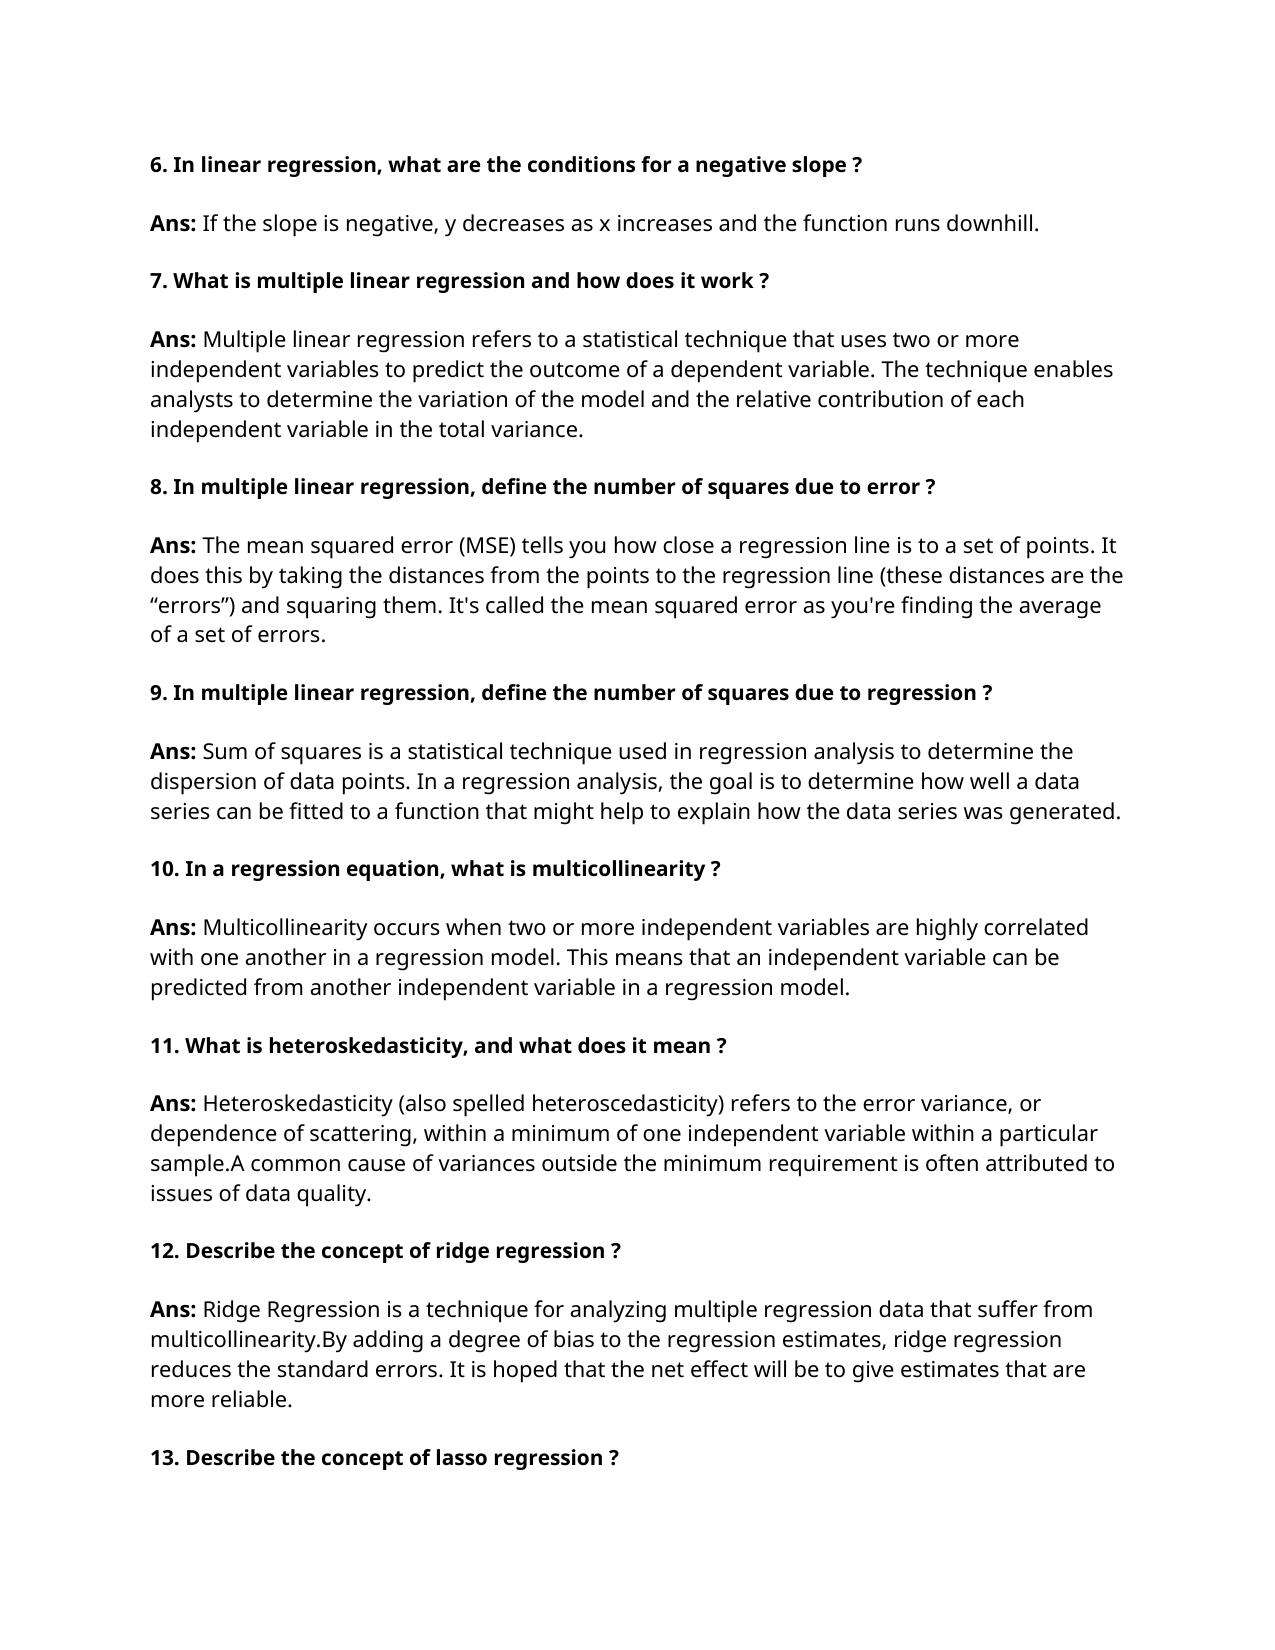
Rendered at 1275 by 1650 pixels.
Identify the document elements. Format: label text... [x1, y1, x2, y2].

subtitle 11. What is heteroskedasticity, and what does it mean ? [150, 1031, 1125, 1059]
text Ans: Multiple linear regression refers to a statistical technique that uses two or more independent variables to predict the outcome of a dependent variable. The technique enables analysts to determine the variation of the model and the relative contribution of each independent variable in the total variance. [150, 324, 1125, 443]
text Ans: Sum of squares is a statistical technique used in regression analysis to determine the dispersion of data points. In a regression analysis, the goal is to determine how well a data series can be fitted to a function that might help to explain how the data series was generated. [150, 736, 1125, 825]
text Ans: The mean squared error (MSE) tells you how close a regression line is to a set of points. It does this by taking the distances from the points to the regression line (these distances are the “errors”) and squaring them. It's called the mean squared error as you're finding the average of a set of errors. [150, 530, 1125, 649]
text Ans: If the slope is negative, y decreases as x increases and the function runs downhill. [150, 208, 1125, 237]
subtitle 8. In multiple linear regression, define the number of squares due to error ? [150, 472, 1125, 501]
subtitle 13. Describe the concept of lasso regression ? [150, 1443, 1125, 1471]
subtitle 10. In a regression equation, what is multicollinearity ? [150, 854, 1125, 883]
subtitle 6. In linear regression, what are the conditions for a negative slope ? [150, 150, 1125, 178]
subtitle 9. In multiple linear regression, define the number of squares due to regression ? [150, 678, 1125, 707]
subtitle 7. What is multiple linear regression and how does it work ? [150, 267, 1125, 295]
text Ans: Heteroskedasticity (also spelled heteroscedasticity) refers to the error variance, or dependence of scattering, within a minimum of one independent variable within a particular sample.A common cause of variances outside the minimum requirement is often attributed to issues of data quality. [150, 1088, 1125, 1207]
text Ans: Ridge Regression is a technique for analyzing multiple regression data that suffer from multicollinearity.By adding a degree of bias to the regression estimates, ridge regression reduces the standard errors. It is hoped that the net effect will be to give estimates that are more reliable. [150, 1294, 1125, 1413]
text Ans: Multicollinearity occurs when two or more independent variables are highly correlated with one another in a regression model. This means that an independent variable can be predicted from another independent variable in a regression model. [150, 912, 1125, 1002]
subtitle 12. Describe the concept of ridge regression ? [150, 1237, 1125, 1265]
